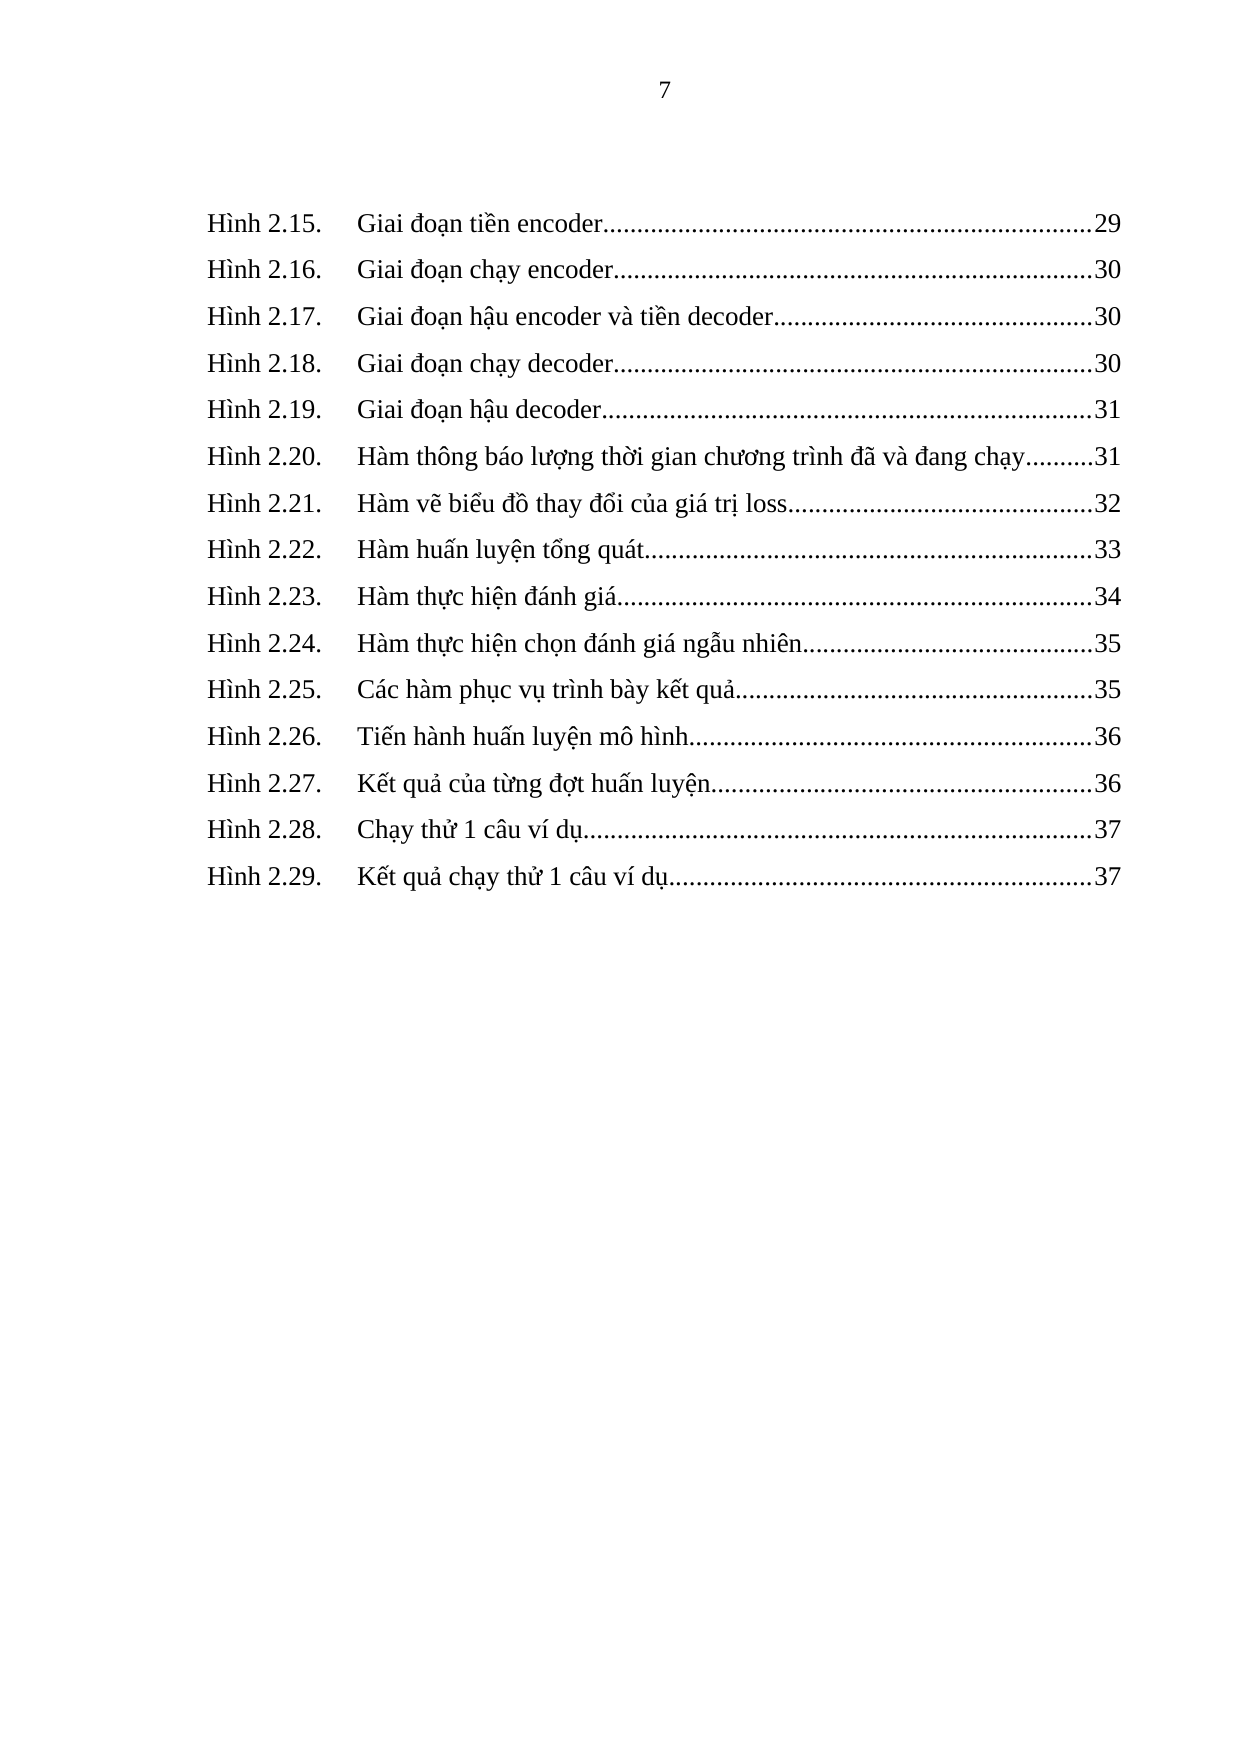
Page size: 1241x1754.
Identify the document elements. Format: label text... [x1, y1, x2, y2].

text Hình 2.15. Giai đoạn tiền encoder 29 [207, 207, 1122, 238]
text Hình 2.20. Hàm thông báo lượng thời gian chương trình đã và đang chạy 31 [207, 440, 1122, 471]
text Hình 2.29. Kết quả chạy thử 1 câu ví dụ 37 [207, 860, 1122, 891]
text Hình 2.19. Giai đoạn hậu decoder 31 [207, 393, 1122, 424]
text Hình 2.18. Giai đoạn chạy decoder 30 [207, 347, 1122, 378]
text Hình 2.21. Hàm vẽ biểu đồ thay đổi của giá trị loss 32 [207, 487, 1122, 518]
text Hình 2.26. Tiến hành huấn luyện mô hình 36 [207, 720, 1122, 751]
text Hình 2.16. Giai đoạn chạy encoder 30 [207, 253, 1122, 284]
text Hình 2.27. Kết quả của từng đợt huấn luyện 36 [207, 767, 1122, 798]
text Hình 2.17. Giai đoạn hậu encoder và tiền decoder 30 [207, 300, 1122, 331]
text Hình 2.22. Hàm huấn luyện tổng quát 33 [207, 533, 1122, 564]
text Hình 2.23. Hàm thực hiện đánh giá 34 [207, 580, 1122, 611]
text Hình 2.28. Chạy thử 1 câu ví dụ 37 [207, 813, 1122, 844]
text Hình 2.24. Hàm thực hiện chọn đánh giá ngẫu nhiên 35 [207, 627, 1122, 658]
text Hình 2.25. Các hàm phục vụ trình bày kết quả 35 [207, 673, 1122, 704]
